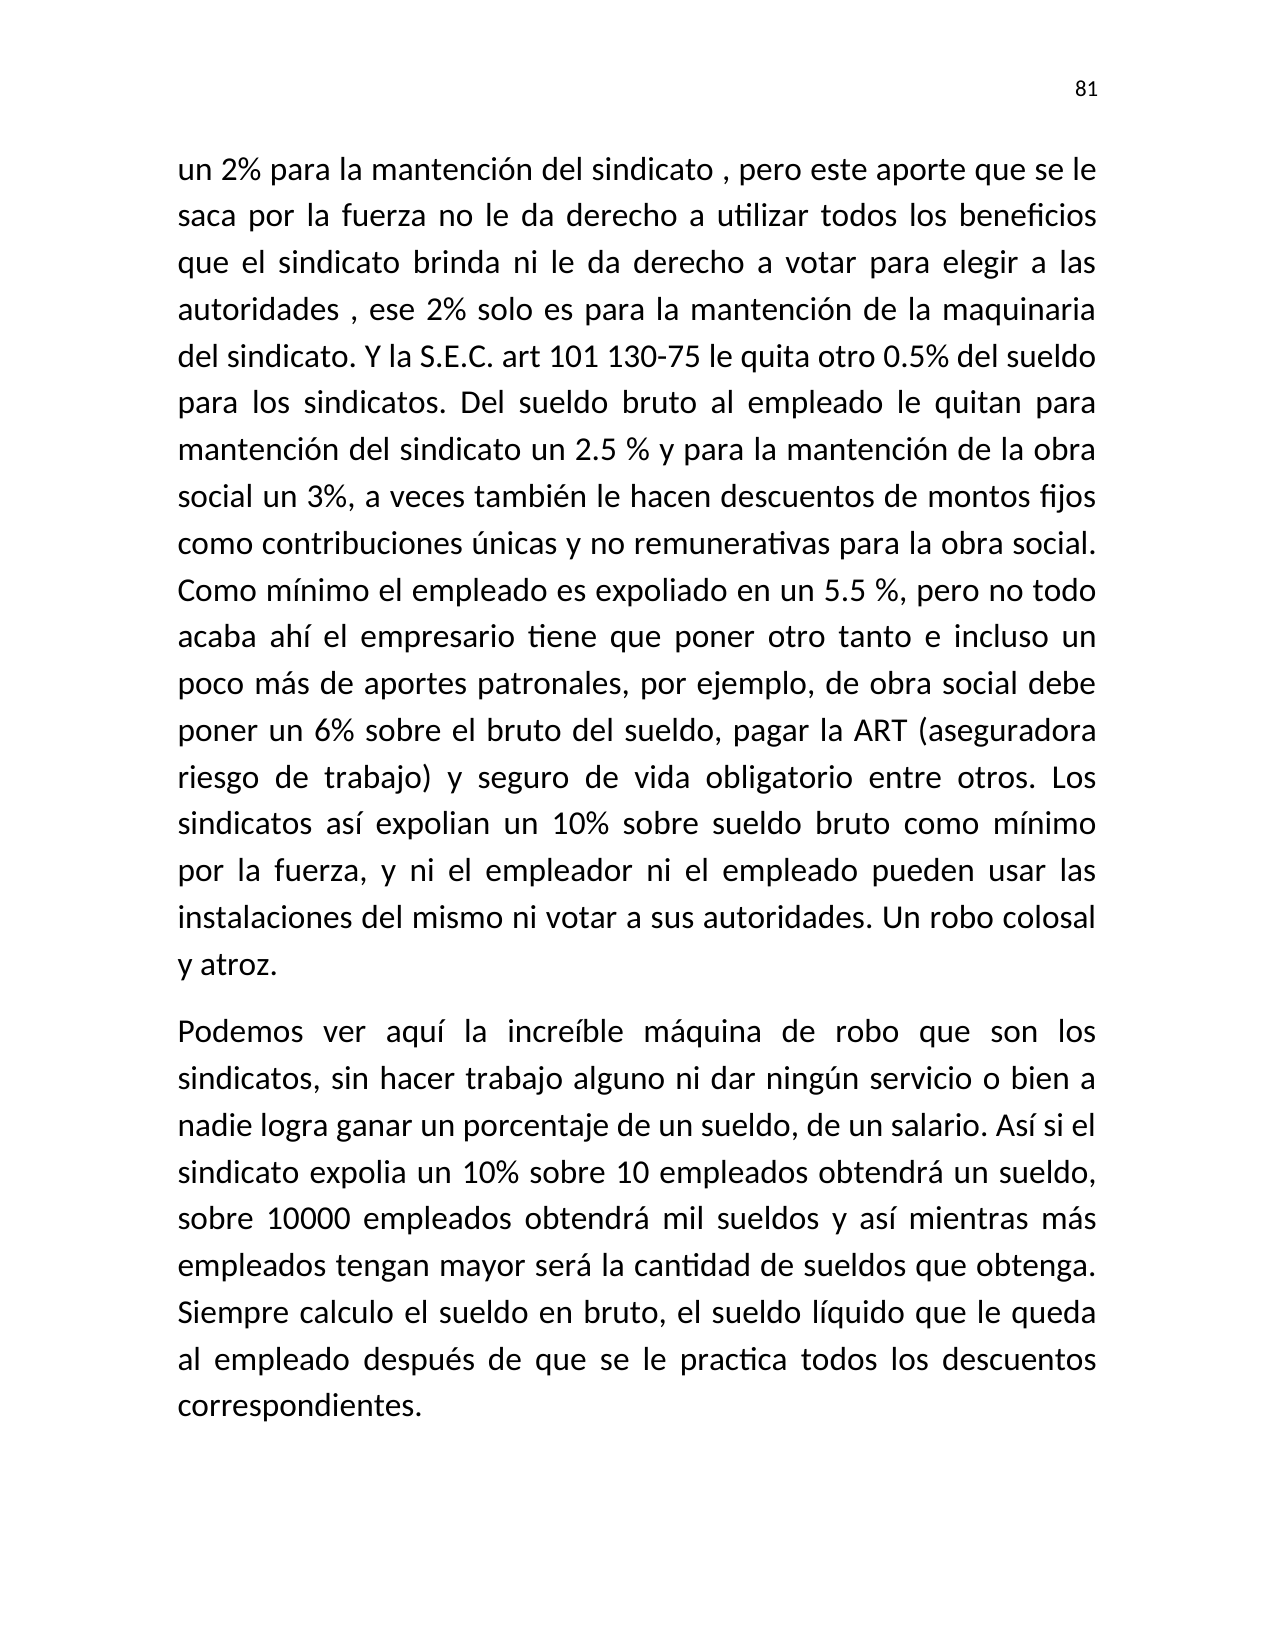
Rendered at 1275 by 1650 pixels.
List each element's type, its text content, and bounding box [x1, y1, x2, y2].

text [177, 148, 1098, 983]
text Podemos ver aquí la increíble máquina de robo que son los sindicatos, sin hacer trabajo alguno ni dar ningún servicio o bien a nadie logra ganar un porcentaje de un sueldo, de un salario. Así si el sindicato expolia un 10% sobre 10 empleados obtendrá un sueldo, sobre 10000 empleados obtendrá mil sueldos y así mientras más empleados tengan mayor será la cantidad de sueldos que obtenga. Siempre calculo el sueldo en bruto, el sueldo líquido que le queda al empleado después de que se le practica todos los descuentos correspondientes. [177, 1010, 1098, 1425]
